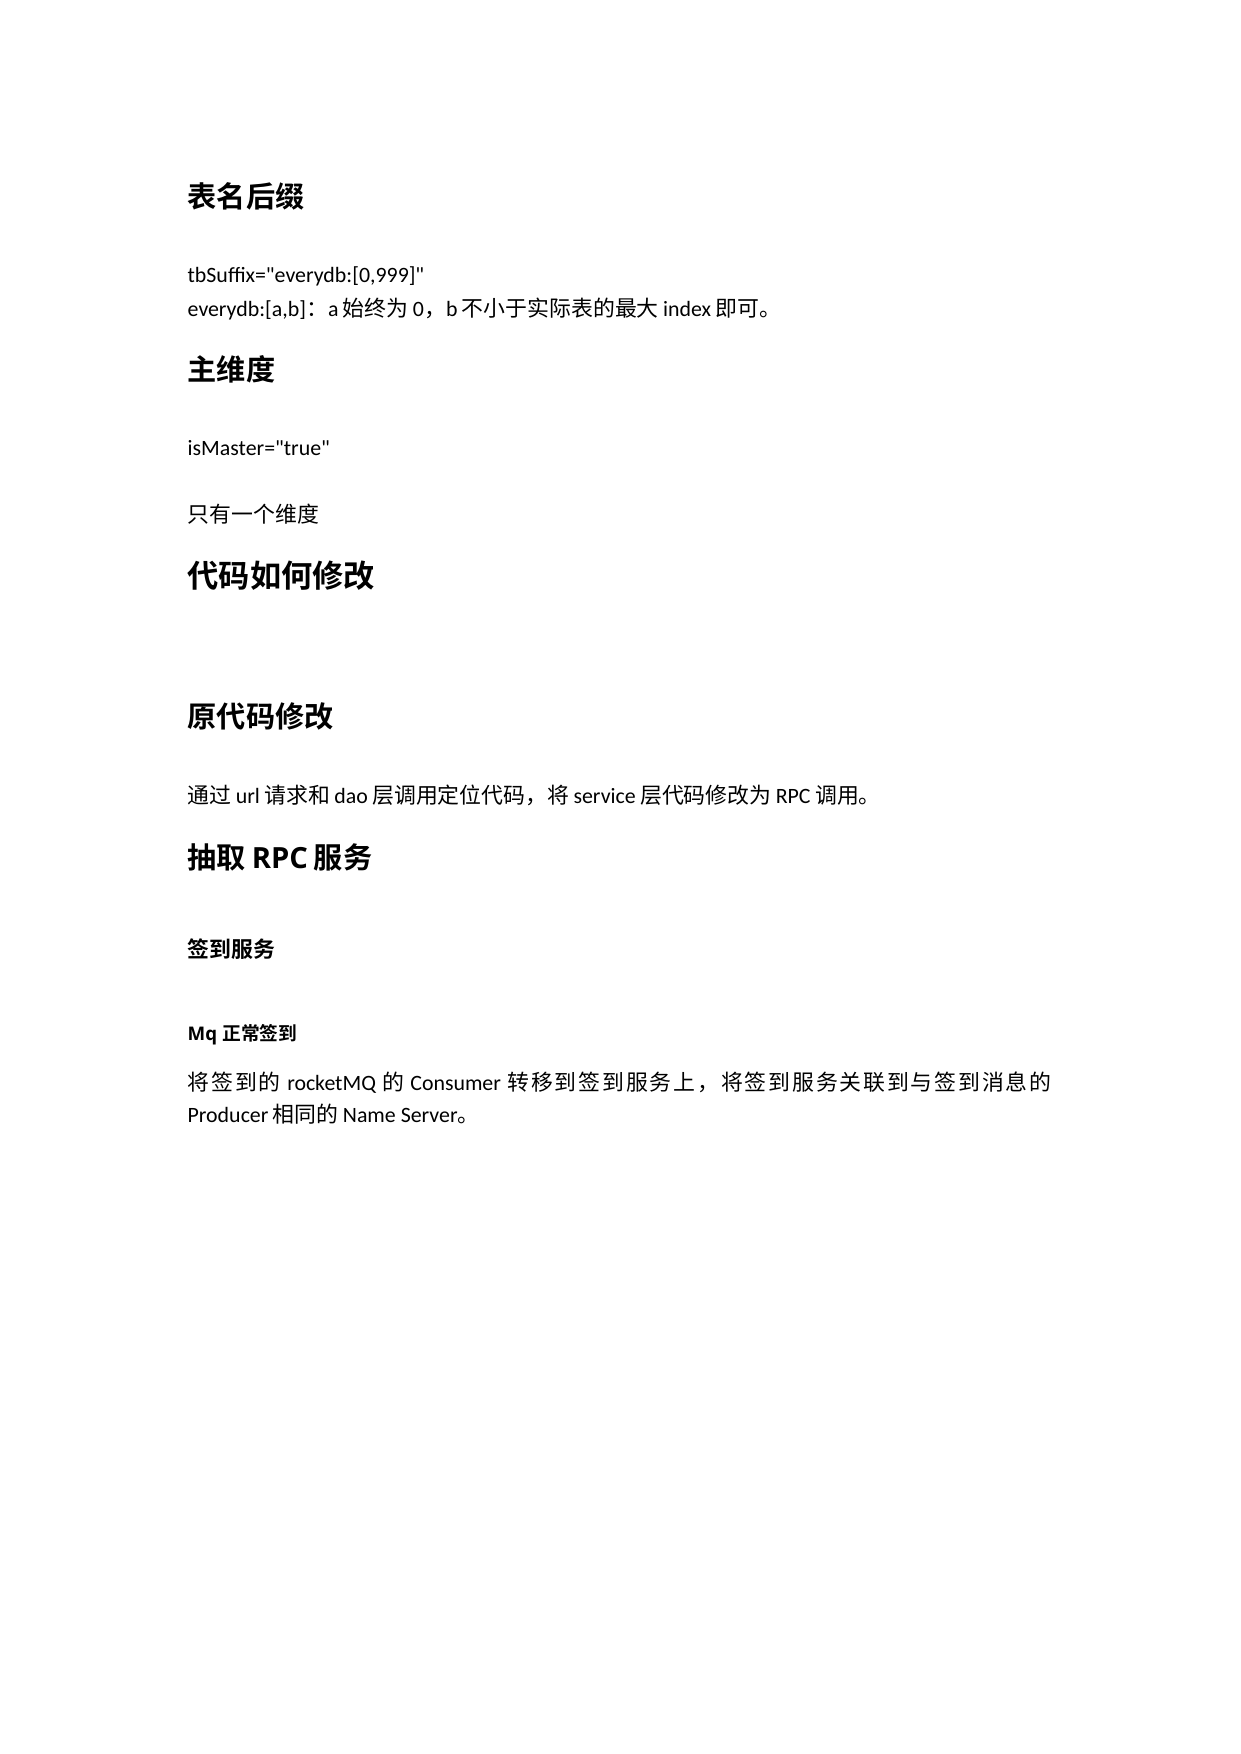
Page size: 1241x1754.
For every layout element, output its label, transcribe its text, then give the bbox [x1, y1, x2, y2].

text 通过url请求和dao层调用定位代码，将service层代码修改为RPC调用。 [187, 778, 1053, 811]
text isMaster="true" [187, 431, 1053, 464]
text 将签到的rocketMQ的Consumer转移到签到服务上，将签到服务关联到与签到消息的Producer相同的Name Server。 [187, 1064, 1053, 1129]
subtitle 签到服务 [187, 932, 1053, 964]
subtitle 原代码修改 [187, 682, 1053, 747]
text everydb:[a,b]：a始终为0，b不小于实际表的最大index即可。 [187, 290, 1053, 323]
text tbSuffix="everydb:[0,999]" [187, 258, 1053, 290]
subtitle 抽取RPC服务 [187, 823, 1053, 888]
subtitle 主维度 [187, 335, 1053, 400]
text 只有一个维度 [187, 496, 1053, 529]
subtitle 代码如何修改 [187, 541, 1053, 606]
subtitle 表名后缀 [187, 162, 1053, 227]
subtitle Mq 正常签到 [187, 1016, 1053, 1049]
